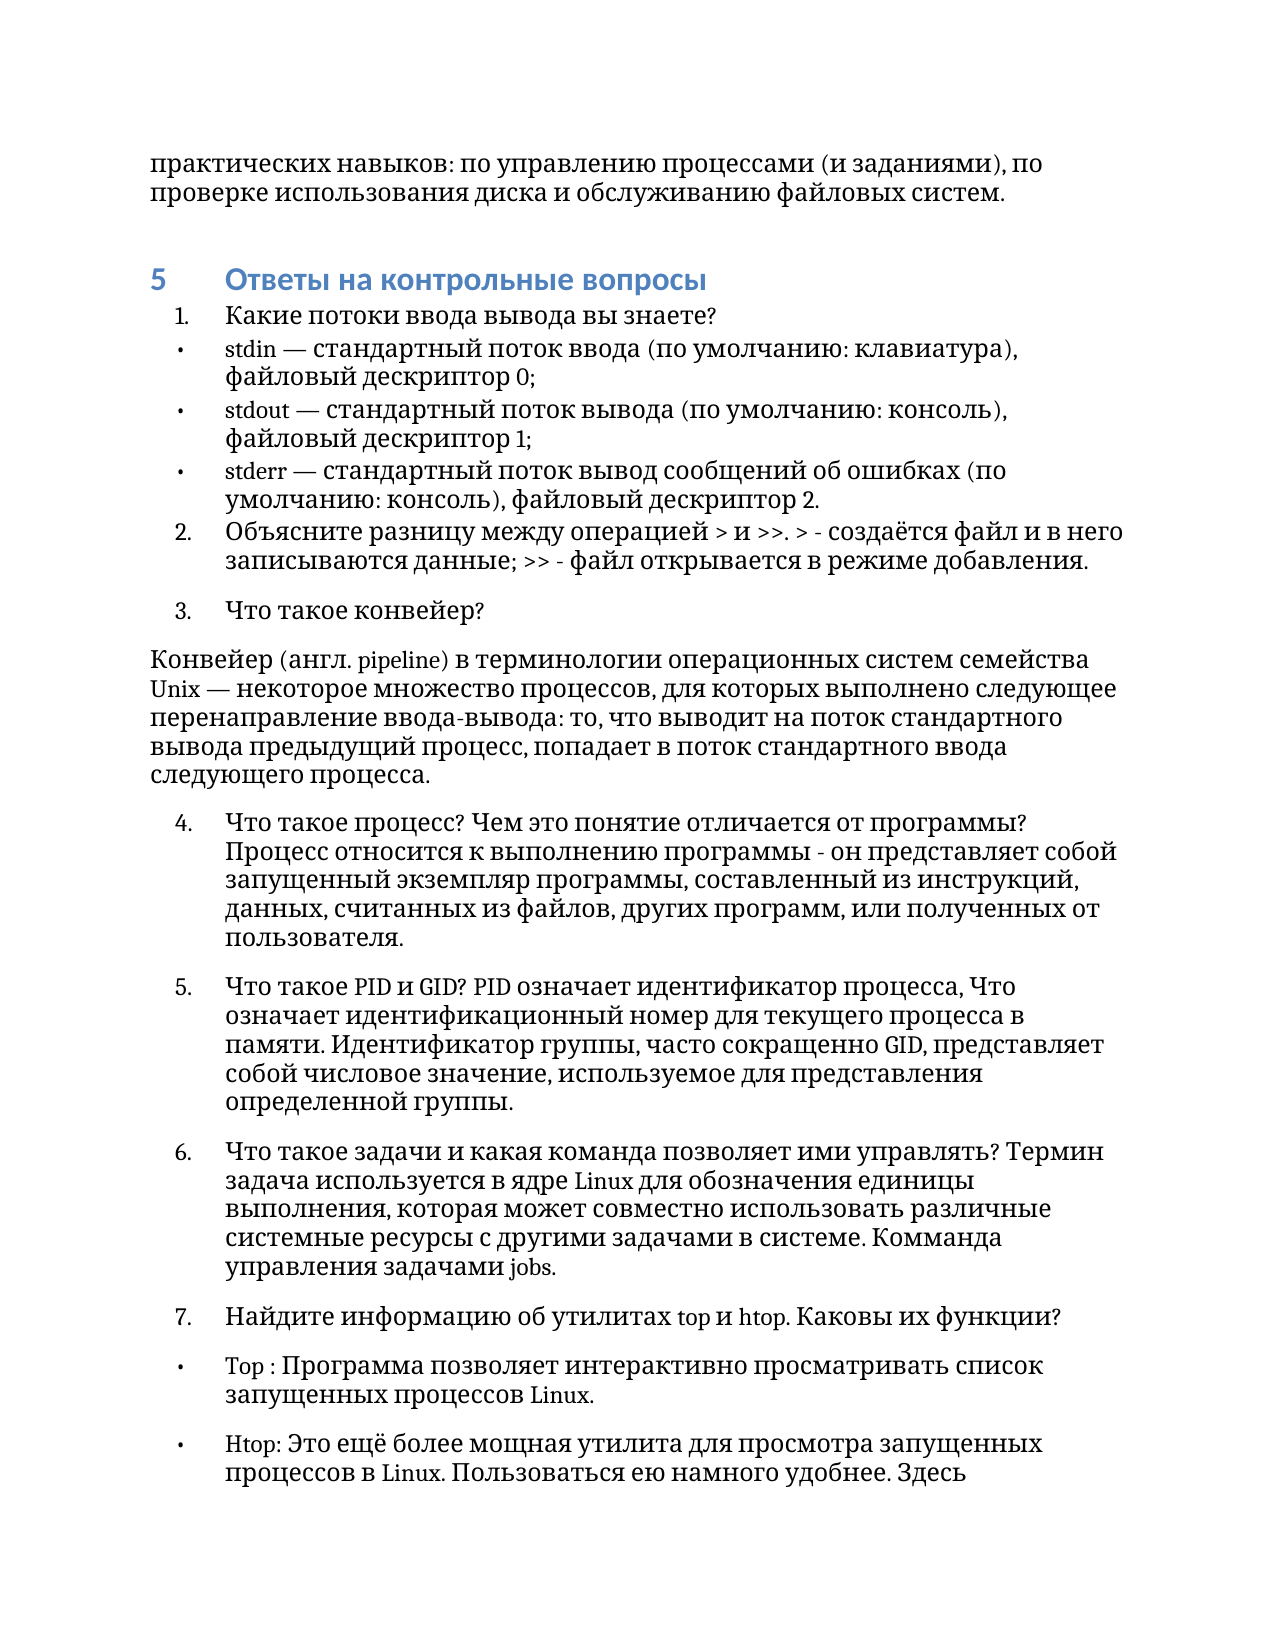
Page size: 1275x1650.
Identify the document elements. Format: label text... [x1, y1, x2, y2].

list Какие потоки ввода вывода вы знаете? [175, 302, 1125, 331]
list Top : Программа позволяет интерактивно просматривать список запущенных процессов Linux. [175, 1352, 1125, 1409]
list stdin — стандартный поток ввода (по умолчанию: клавиатура), файловый дескриптор 0; [175, 334, 1125, 392]
text Конвейер (англ. pipeline) в терминологии операционных систем семейства Unix — некоторое множество процессов, для которых выполнено следующее перенаправление ввода-вывода: то, что выводит на поток стандартного вывода предыдущий процесс, попадает в поток стандартного ввода следующего процесса. [150, 646, 1125, 790]
list Объясните разницу между операцией > и >>. > - создаётся файл и в него записываются данные; >> - файл открывается в режиме добавления. [175, 518, 1125, 576]
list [175, 1430, 1125, 1488]
list Найдите информацию об утилитах top и htop. Каковы их функции? [175, 1302, 1125, 1331]
list stdout — стандартный поток вывода (по умолчанию: консоль), файловый дескриптор 1; [175, 396, 1125, 453]
list Что такое конвейер? [175, 597, 1125, 625]
list Что такое задачи и какая команда позволяет ими управлять? Термин задача используется в ядре Linux для обозначения единицы выполнения, которая может совместно использовать различные системные ресурсы с другими задачами в системе. Комманда управления задачами jobs. [175, 1138, 1125, 1282]
list Что такое процесс? Чем это понятие отличается от программы? Процесс относится к выполнению программы - он представляет собой запущенный экземпляр программы, составленный из инструкций, данных, считанных из файлов, других программ, или полученных от пользователя. [175, 809, 1125, 952]
list stderr — стандартный поток вывод сообщений об ошибках (по умолчанию: консоль), файловый дескриптор 2. [175, 457, 1125, 514]
list Что такое PID и GID? PID означает идентификатор процесса, Что означает идентификационный номер для текущего процесса в памяти. Идентификатор группы, часто сокращенно GID, представляет собой числовое значение, используемое для представления определенной группы. [175, 973, 1125, 1117]
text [150, 150, 1125, 207]
subtitle 5 Ответы на контрольные вопросы [150, 257, 1125, 298]
